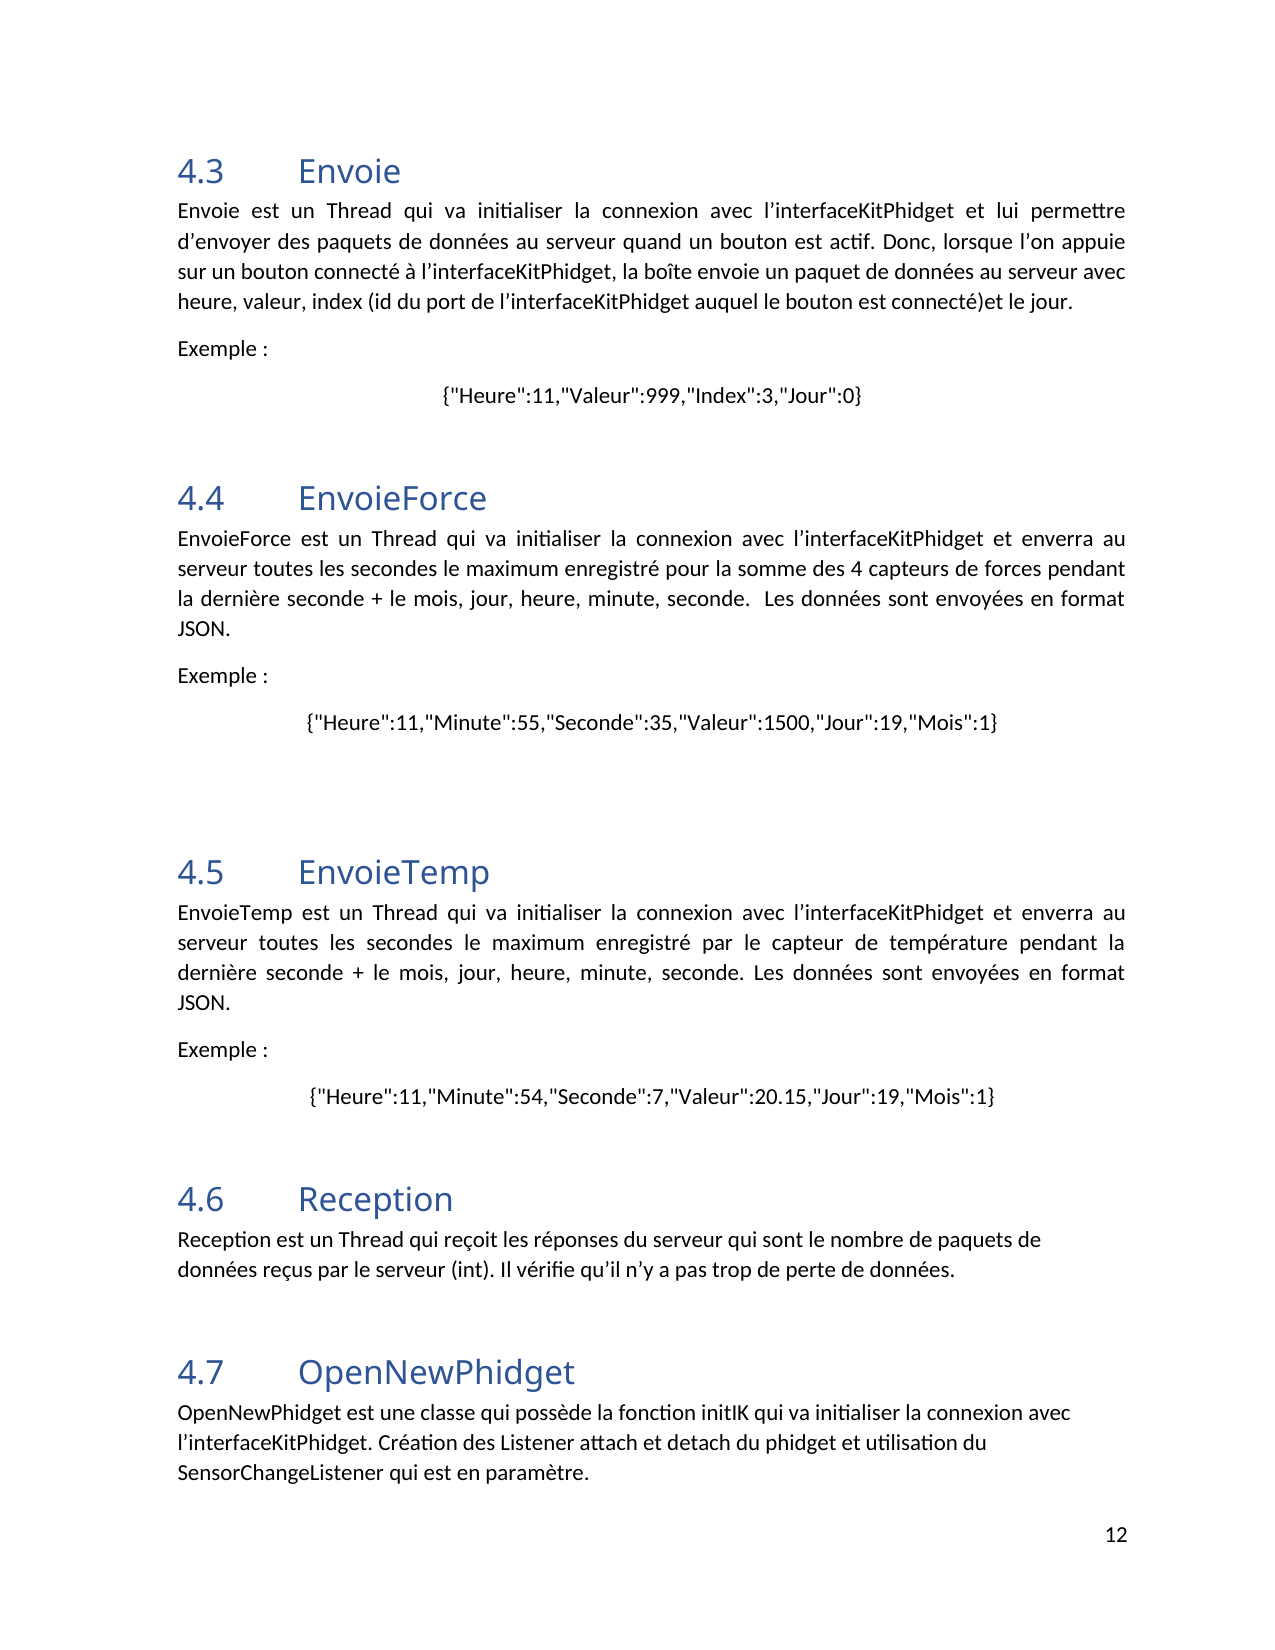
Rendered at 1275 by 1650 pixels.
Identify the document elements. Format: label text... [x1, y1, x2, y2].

subtitle EnvoieForce [177, 475, 1127, 520]
text EnvoieForce est un Thread qui va initialiser la connexion avec l’interfaceKitPhidget et enverra au serveur toutes les secondes le maximum enregistré pour la somme des 4 capteurs de forces pendant la dernière seconde + le mois, jour, heure, minute, seconde. Les données sont envoyées en format JSON. [177, 524, 1127, 642]
text Exemple : [177, 334, 1127, 362]
subtitle Reception [177, 1176, 1127, 1221]
text EnvoieTemp est un Thread qui va initialiser la connexion avec l’interfaceKitPhidget et enverra au serveur toutes les secondes le maximum enregistré par le capteur de température pendant la dernière seconde + le mois, jour, heure, minute, seconde. Les données sont envoyées en format JSON. [177, 898, 1127, 1016]
text Reception est un Thread qui reçoit les réponses du serveur qui sont le nombre de paquets de données reçus par le serveur (int). Il vérifie qu’il n’y a pas trop de perte de données. [177, 1225, 1127, 1283]
text Envoie est un Thread qui va initialiser la connexion avec l’interfaceKitPhidget et lui permettre d’envoyer des paquets de données au serveur quand un bouton est actif. Donc, lorsque l’on appuie sur un bouton connecté à l’interfaceKitPhidget, la boîte envoie un paquet de données au serveur avec heure, valeur, index (id du port de l’interfaceKitPhidget auquel le bouton est connecté)et le jour. [177, 197, 1127, 315]
subtitle EnvoieTemp [177, 849, 1127, 894]
text {"Heure":11,"Valeur":999,"Index":3,"Jour":0} [177, 381, 1127, 409]
subtitle OpenNewPhidget [177, 1349, 1127, 1394]
text OpenNewPhidget est une classe qui possède la fonction initIK qui va initialiser la connexion avec l’interfaceKitPhidget. Création des Listener attach et detach du phidget et utilisation du SensorChangeListener qui est en paramètre. [177, 1398, 1127, 1486]
text {"Heure":11,"Minute":54,"Seconde":7,"Valeur":20.15,"Jour":19,"Mois":1} [177, 1082, 1127, 1110]
text Exemple : [177, 661, 1127, 689]
text Exemple : [177, 1035, 1127, 1063]
text {"Heure":11,"Minute":55,"Seconde":35,"Valeur":1500,"Jour":19,"Mois":1} [177, 708, 1127, 736]
subtitle Envoie [177, 148, 1127, 193]
